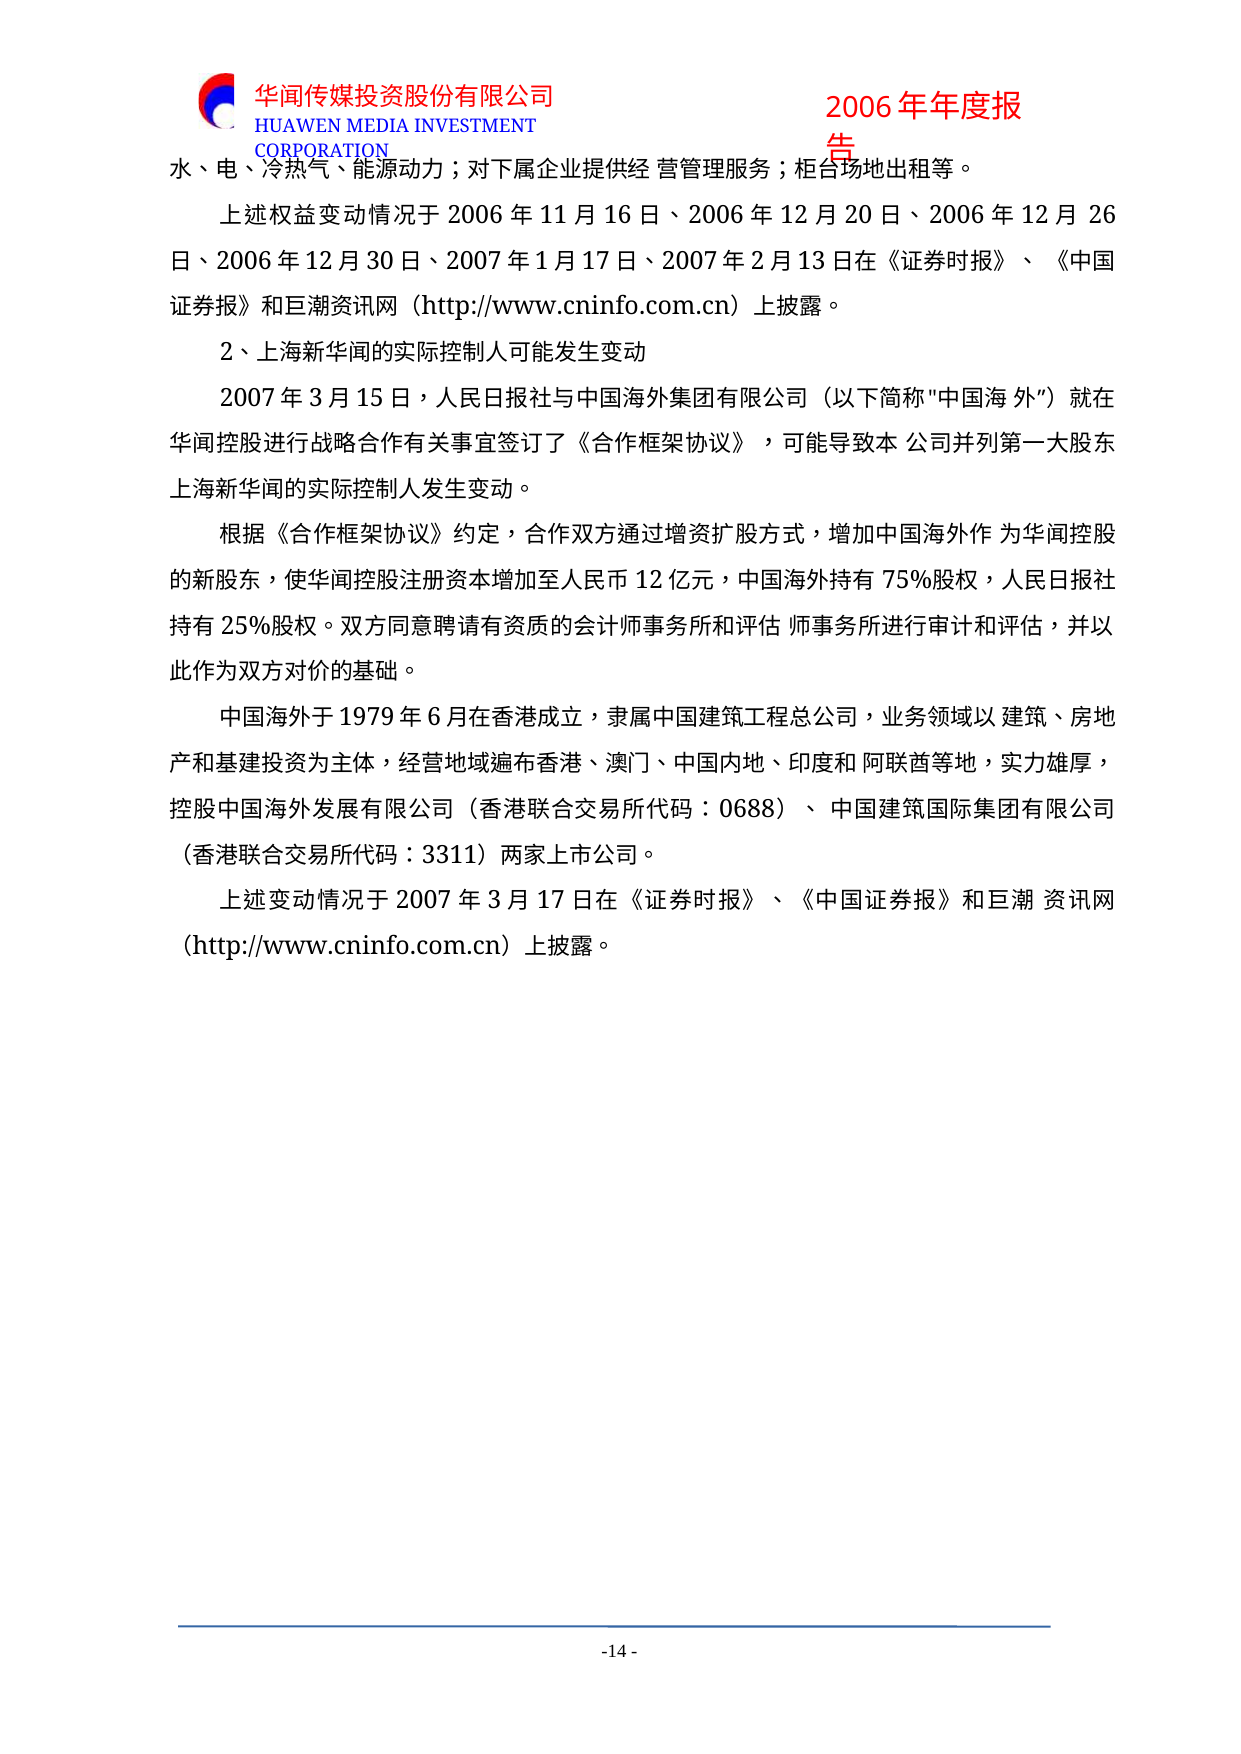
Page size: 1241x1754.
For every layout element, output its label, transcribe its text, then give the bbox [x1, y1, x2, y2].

text 2007年3月15日，人民日报社与中国海外集团有限公司（以下简称"中国海 外”）就在华闻控股进行战略合作有关事宜签订了《合作框架协议》，可能导致本 公司并列第一大股东上海新华闻的实际控制人发生变动。 [169, 369, 1116, 506]
text 上述权益变动情况于2006年11月16日、2006年12月20日、2006年12月 26日、2006年12月30日、2007年1月17日、2007年2月13日在《证券时报》、 《中国证券报》和巨潮资讯网（http://www.cninfo.com.cn）上披露。 [169, 187, 1116, 324]
text 中国海外于1979年6月在香港成立，隶属中国建筑工程总公司，业务领域以 建筑、房地产和基建投资为主体，经营地域遍布香港、澳门、中国内地、印度和 阿联酋等地，实力雄厚，控股中国海外发展有限公司（香港联合交易所代码：0688）、 中国建筑国际集团有限公司（香港联合交易所代码：3311）两家上市公司。 [169, 689, 1116, 872]
text 根据《合作框架协议》约定，合作双方通过增资扩股方式，增加中国海外作 为华闻控股的新股东，使华闻控股注册资本增加至人民币12亿元，中国海外持有 75%股权，人民日报社持有25%股权。双方同意聘请有资质的会计师事务所和评估 师事务所进行审计和评估，并以此作为双方对价的基础。 [169, 506, 1116, 689]
picture [198, 73, 235, 129]
text 2、上海新华闻的实际控制人可能发生变动 [123, 324, 1116, 369]
text 上述变动情况于2007年3月17日在《证券时报》、《中国证券报》和巨潮 资讯网（http://www.cninfo.com.cn）上披露。 [169, 872, 1116, 964]
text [169, 141, 1116, 187]
